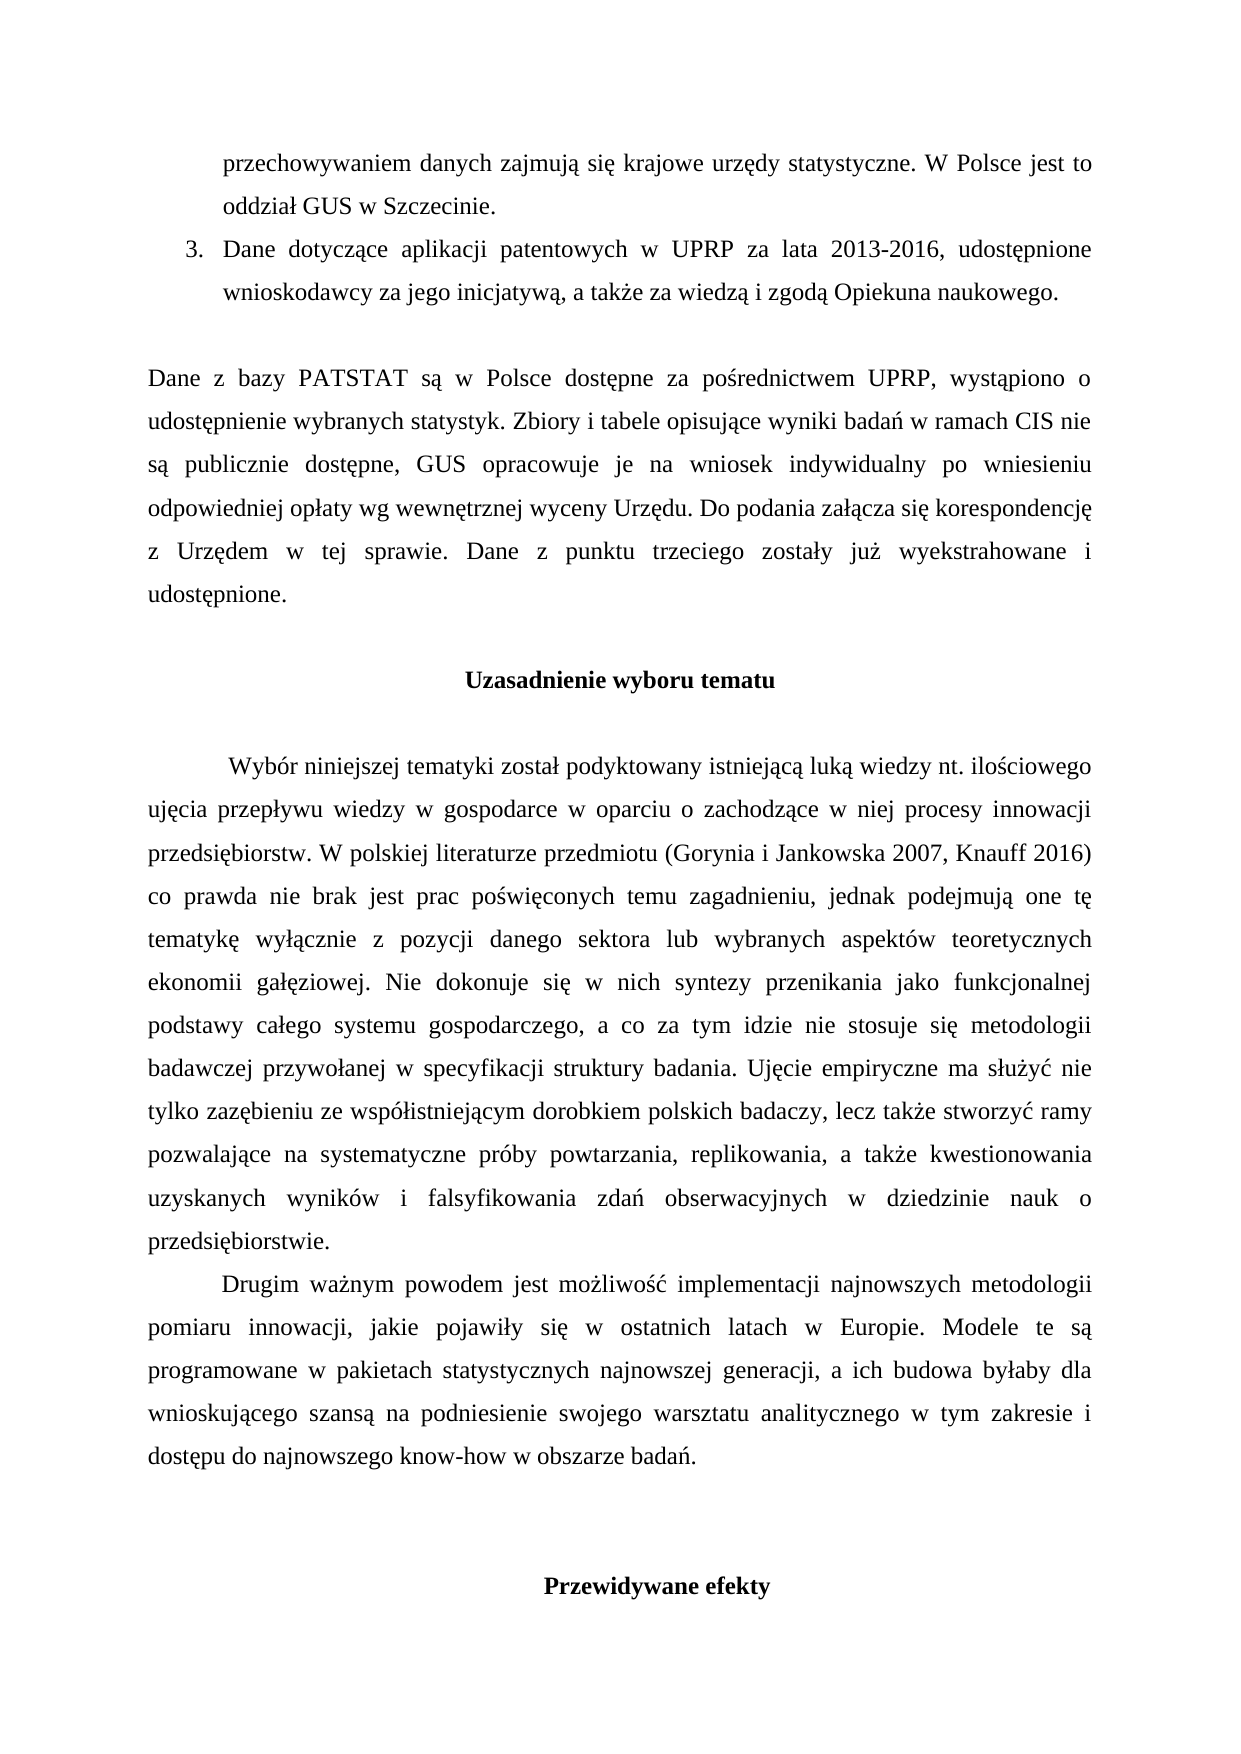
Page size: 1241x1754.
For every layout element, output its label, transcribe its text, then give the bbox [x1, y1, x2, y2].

text Uzasadnienie wyboru tematu [148, 665, 1093, 694]
text Wybór niniejszej tematyki został podyktowany istniejącą luką wiedzy nt. ilościowego ujęcia przepływu wiedzy w gospodarce w oparciu o zachodzące w niej procesy innowacji przedsiębiorstw. W polskiej literaturze przedmiotu (Gorynia i Jankowska 2007, Knauff 2016) co prawda nie brak jest prac poświęconych temu zagadnieniu, jednak podejmują one tę tematykę wyłącznie z pozycji danego sektora lub wybranych aspektów teoretycznych ekonomii gałęziowej. Nie dokonuje się w nich syntezy przenikania jako funkcjonalnej podstawy całego systemu gospodarczego, a co za tym idzie nie stosuje się metodologii badawczej przywołanej w specyfikacji struktury badania. Ujęcie empiryczne ma służyć nie tylko zazębieniu ze współistniejącym dorobkiem polskich badaczy, lecz także stworzyć ramy pozwalające na systematyczne próby powtarzania, replikowania, a także kwestionowania uzyskanych wyników i falsyfikowania zdań obserwacyjnych w dziedzinie nauk o przedsiębiorstwie. [148, 751, 1093, 1254]
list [185, 148, 1093, 219]
text Przewidywane efekty [148, 1571, 1093, 1599]
text Dane z bazy PATSTAT są w Polsce dostępne za pośrednictwem UPRP, wystąpiono o udostępnienie wybranych statystyk. Zbiory i tabele opisujące wyniki badań w ramach CIS nie są publicznie dostępne, GUS opracowuje je na wniosek indywidualny po wniesieniu odpowiedniej opłaty wg wewnętrznej wyceny Urzędu. Do podania załącza się korespondencję z Urzędem w tej sprawie. Dane z punktu trzeciego zostały już wyekstrahowane i udostępnione. [148, 363, 1093, 608]
list Dane dotyczące aplikacji patentowych w UPRP za lata 2013-2016, udostępnione wnioskodawcy za jego inicjatywą, a także za wiedzą i zgodą Opiekuna naukowego. [185, 234, 1093, 306]
text Drugim ważnym powodem jest możliwość implementacji najnowszych metodologii pomiaru innowacji, jakie pojawiły się w ostatnich latach w Europie. Modele te są programowane w pakietach statystycznych najnowszej generacji, a ich budowa byłaby dla wnioskującego szansą na podniesienie swojego warsztatu analitycznego w tym zakresie i dostępu do najnowszego know-how w obszarze badań. [148, 1269, 1093, 1470]
